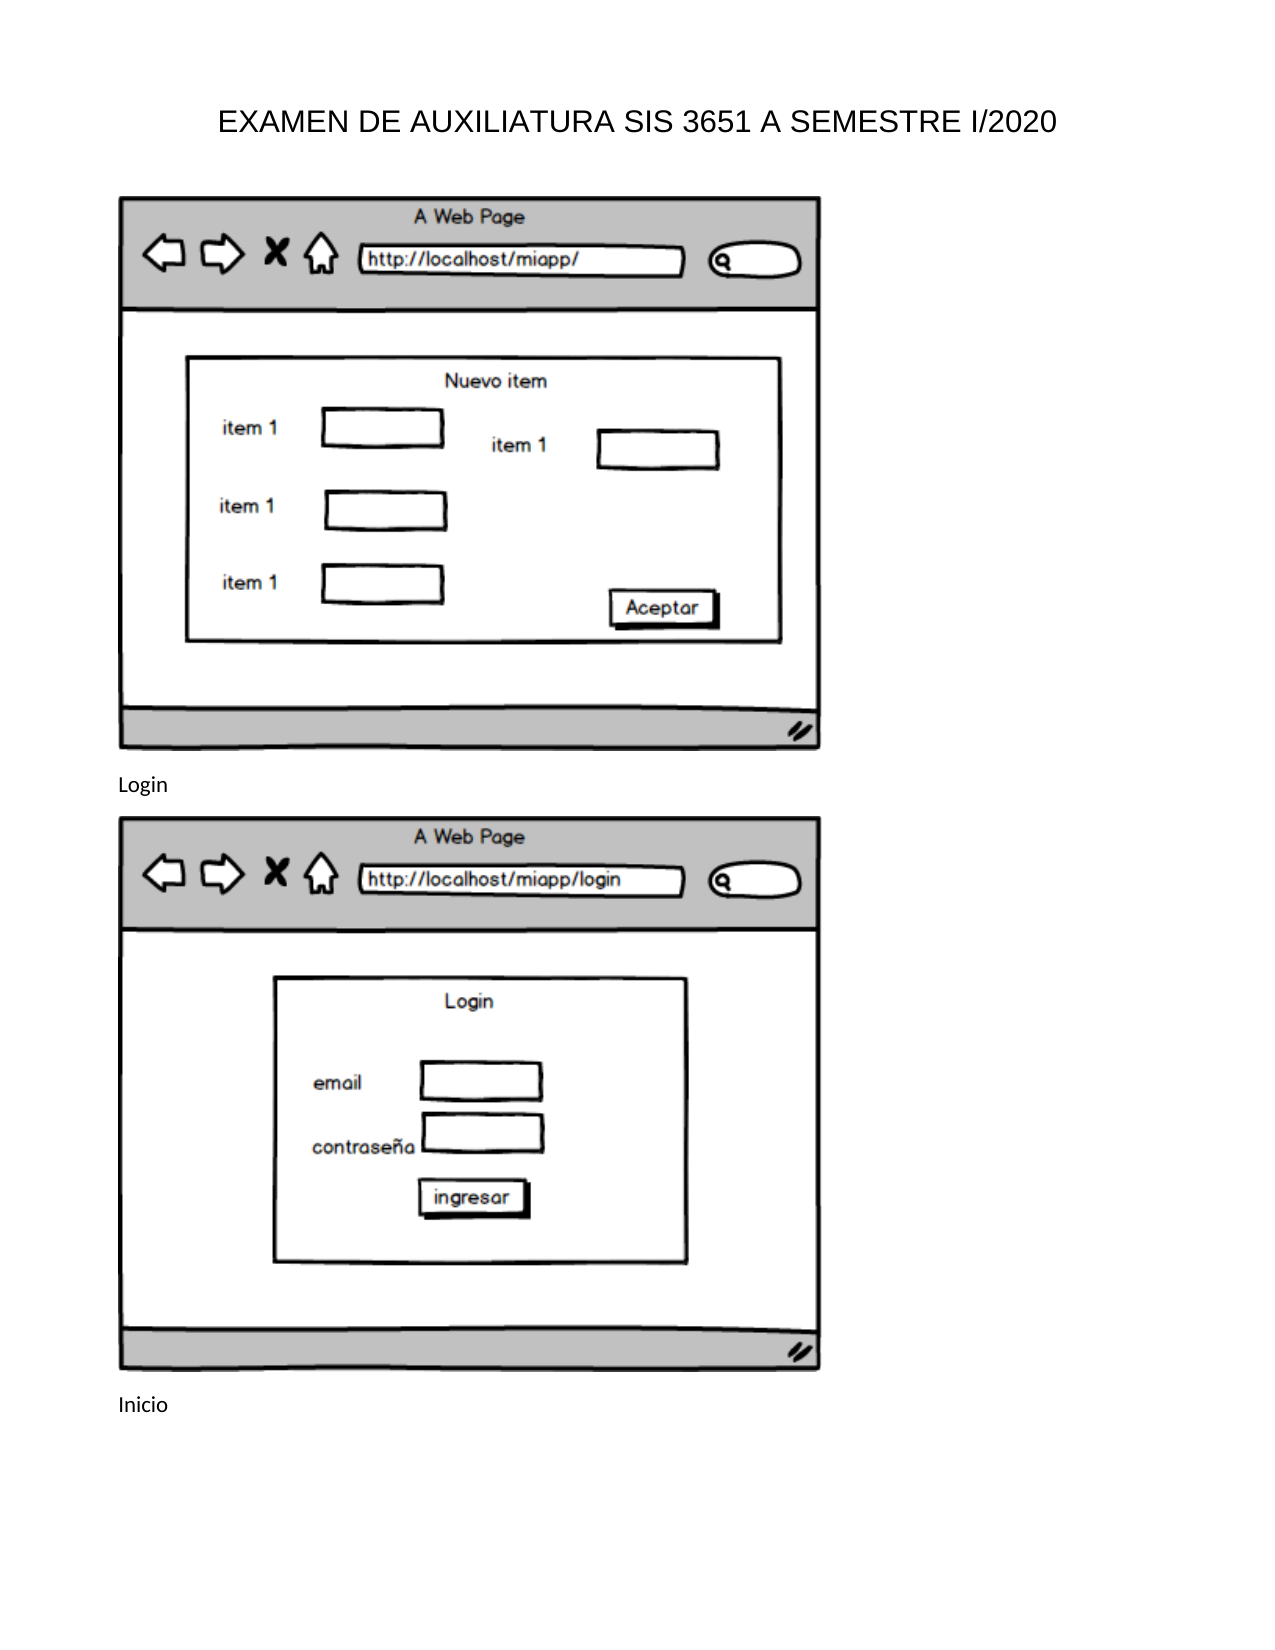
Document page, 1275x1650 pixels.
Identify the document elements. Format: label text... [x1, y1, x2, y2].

picture [118, 816, 822, 1372]
text Login [118, 770, 1157, 798]
text Inicio [118, 1390, 1157, 1418]
picture [118, 196, 822, 751]
